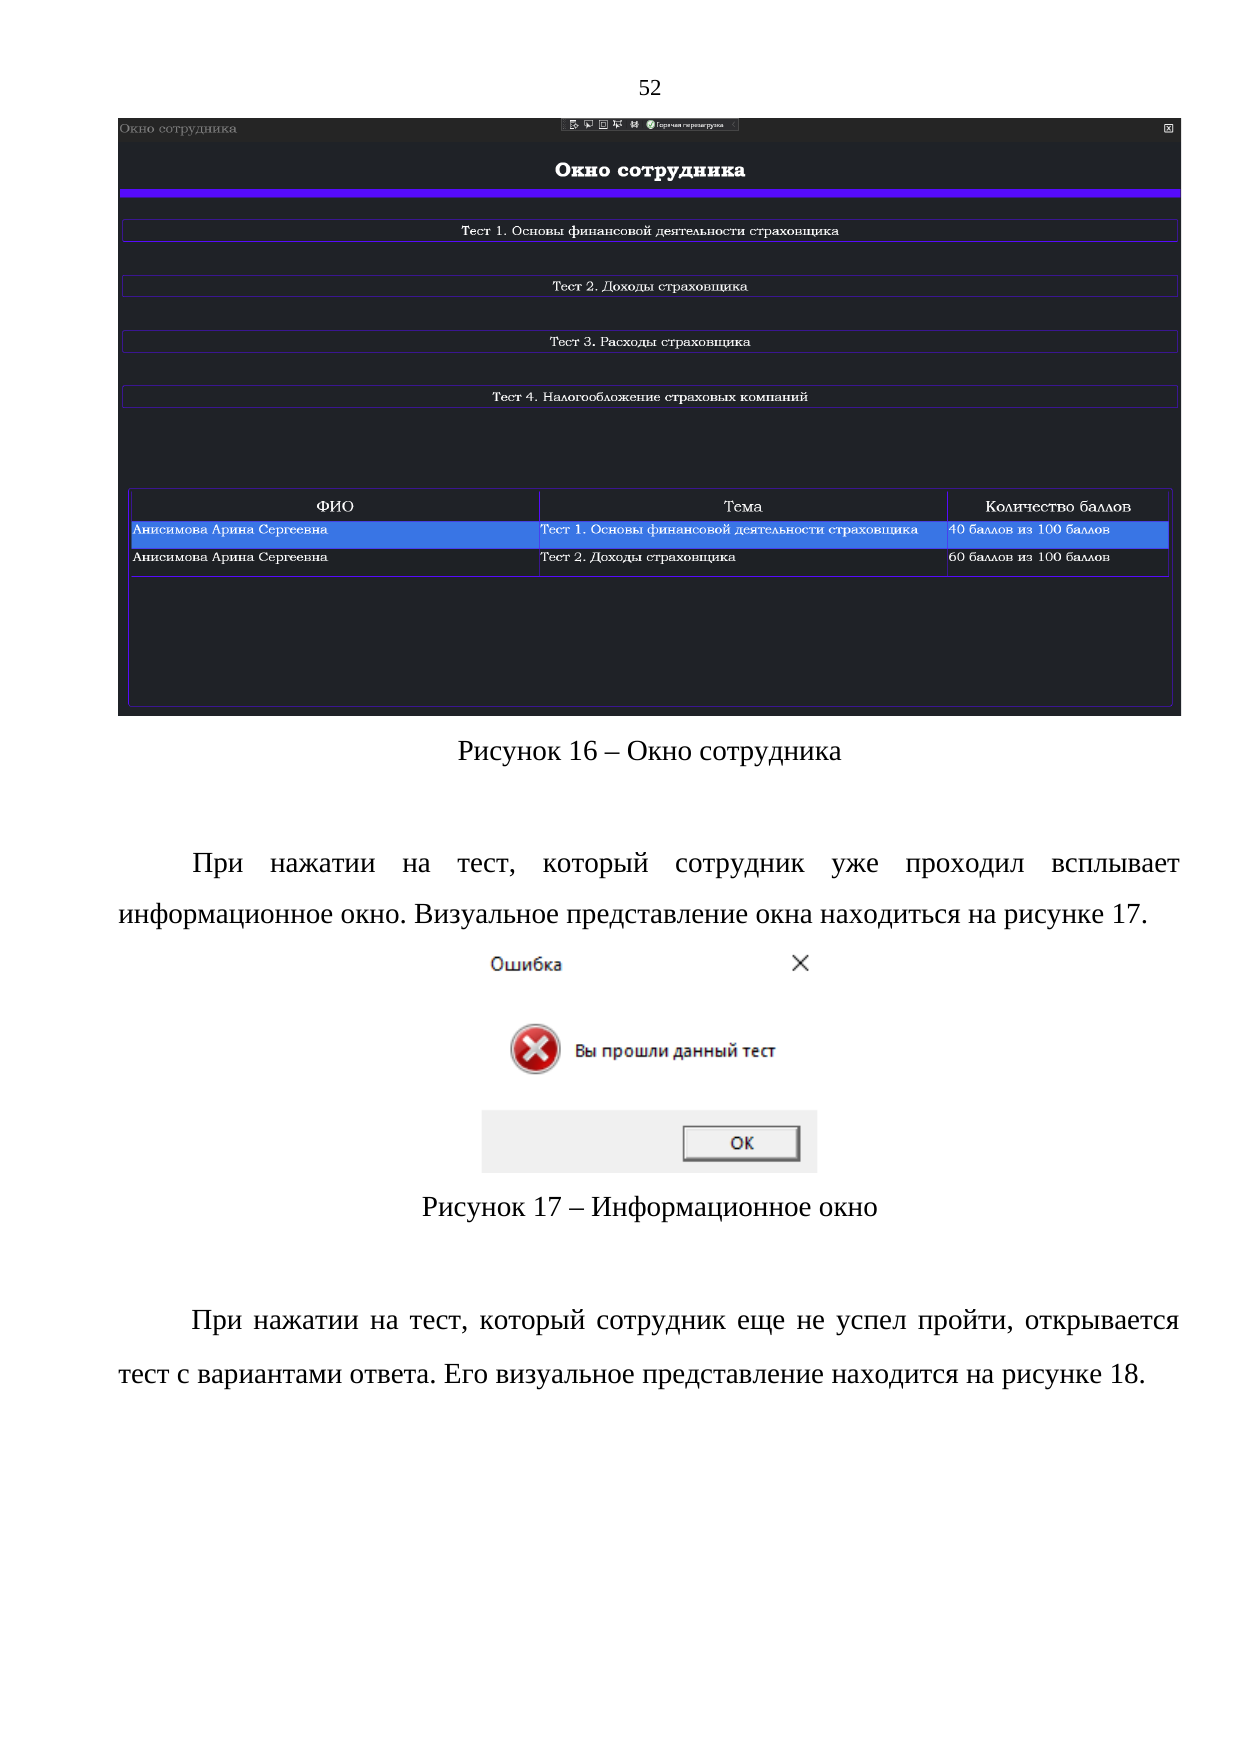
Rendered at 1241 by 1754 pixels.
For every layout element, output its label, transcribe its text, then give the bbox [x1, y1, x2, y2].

picture [118, 118, 1182, 716]
picture [481, 946, 818, 1173]
text Рисунок 17 – Информационное окно [118, 1189, 1181, 1223]
text Рисунок 16 – Окно сотрудника [118, 733, 1181, 766]
text При нажатии на тест, который сотрудник уже проходил всплывает информационное окно. Визуальное представление окна находиться на рисунке 17. [118, 846, 1181, 929]
list При нажатии на тест, который сотрудник еще не успел пройти, открывается тест с вариантами ответа. Его визуальное представление находится на рисунке 18. [118, 1302, 1181, 1390]
